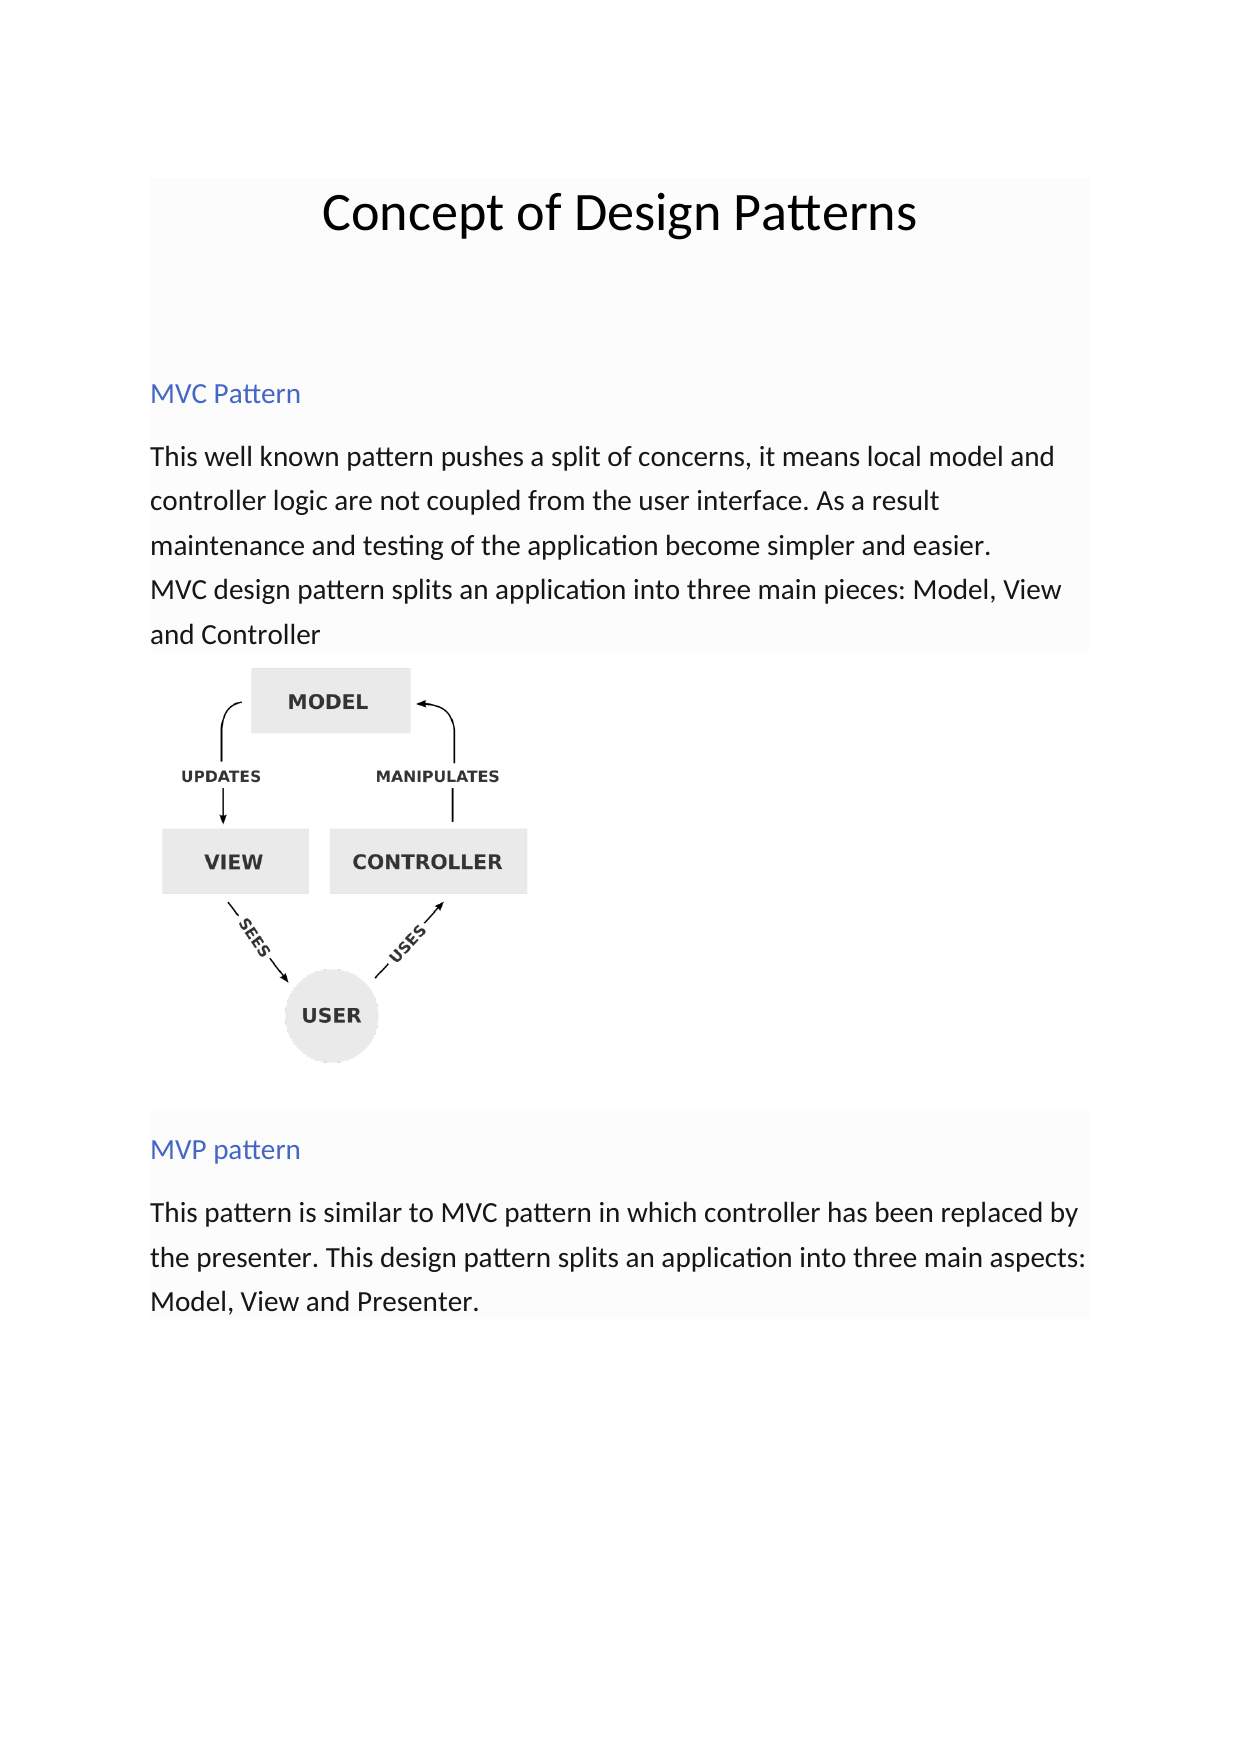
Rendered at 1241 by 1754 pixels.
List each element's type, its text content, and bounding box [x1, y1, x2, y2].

text Concept of Design Patterns [150, 178, 1090, 244]
text MVC design pattern splits an application into three main pieces: Model, View and Controller [150, 563, 1090, 652]
picture [150, 651, 539, 1080]
text This well known pattern pushes a split of concerns, it means local model and controller logic are not coupled from the user interface. As a result maintenance and testing of the application become simpler and easier. [150, 429, 1090, 563]
subtitle MVP pattern [150, 1111, 1090, 1167]
text MVC Pattern [150, 355, 1090, 411]
text This pattern is similar to MVC pattern in which controller has been replaced by the presenter. This design pattern splits an application into three main aspects: Model, View and Presenter. [150, 1185, 1090, 1319]
